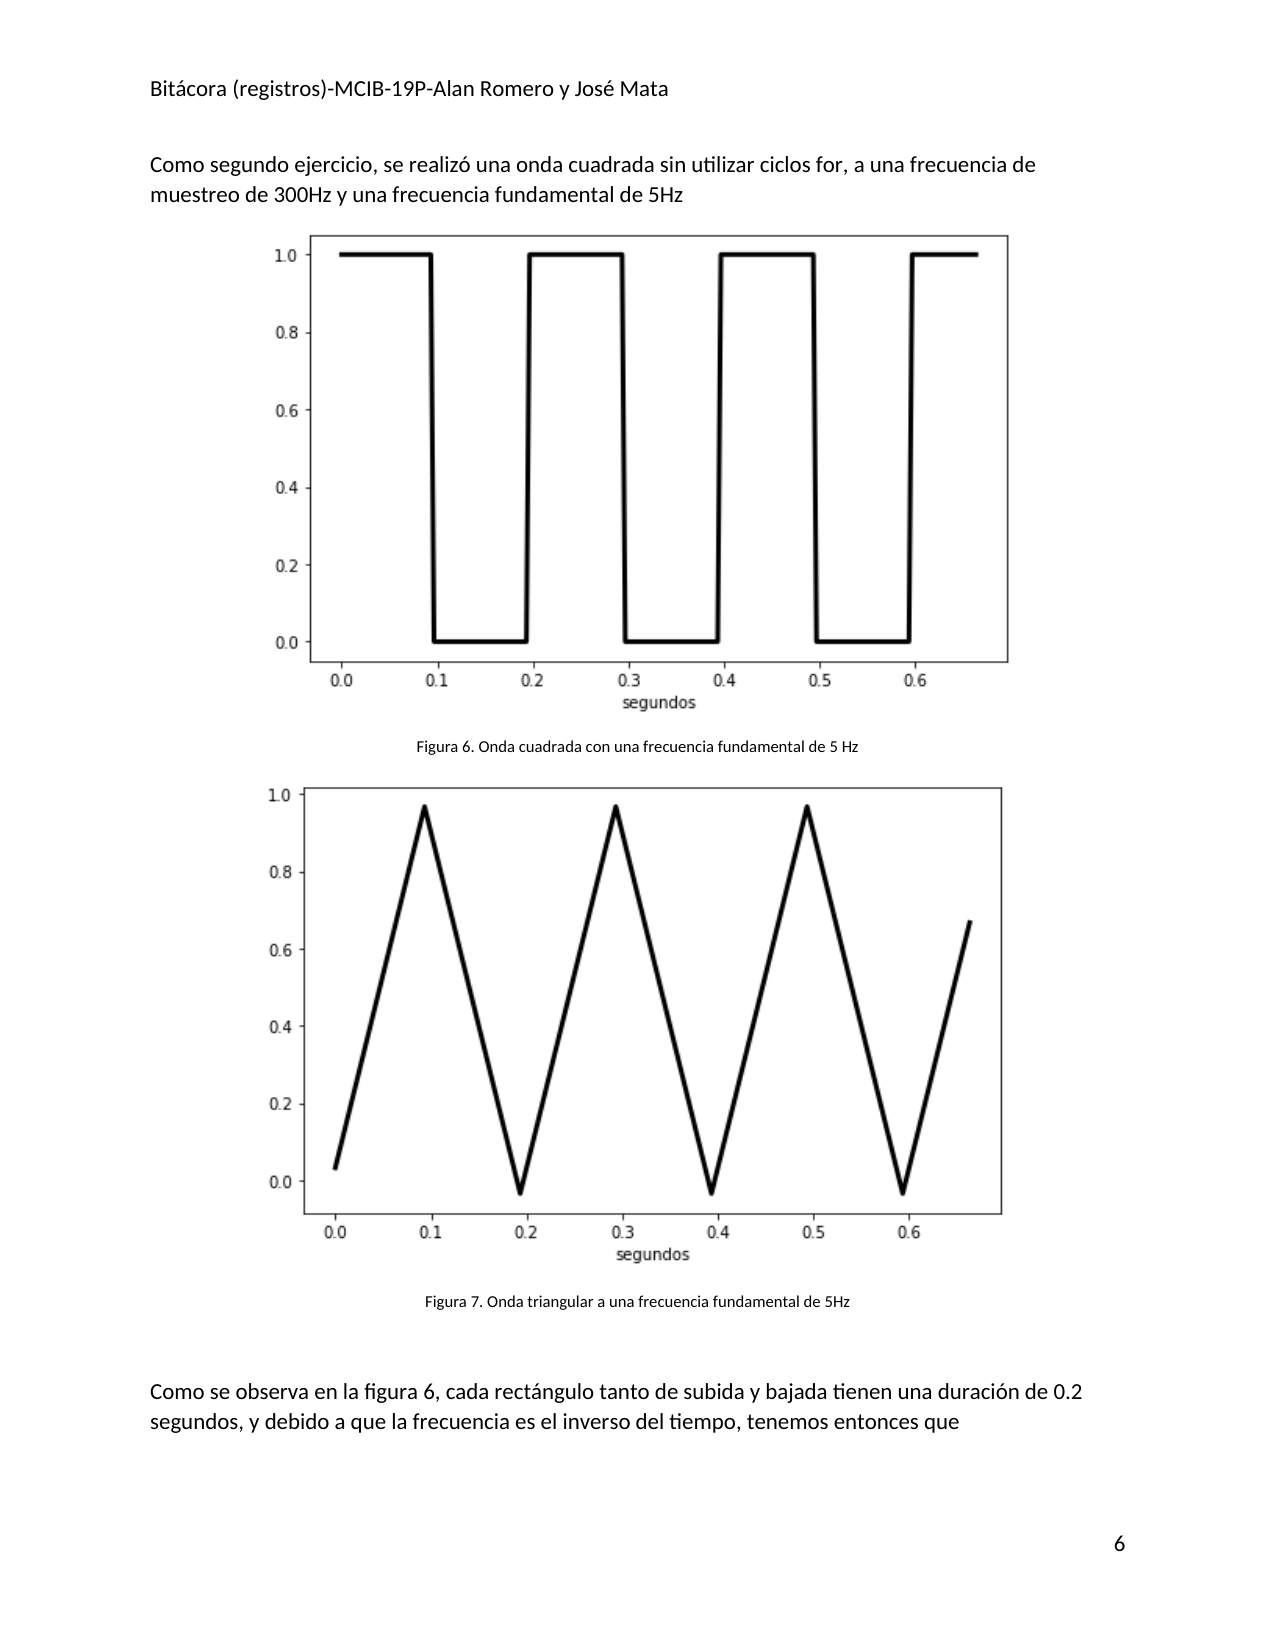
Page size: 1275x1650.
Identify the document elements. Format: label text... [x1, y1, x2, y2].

picture [260, 775, 1015, 1273]
text Figura 6. Onda cuadrada con una frecuencia fundamental de 5 Hz [150, 737, 1125, 757]
text Figura 7. Onda triangular a una frecuencia fundamental de 5Hz [150, 1292, 1125, 1312]
picture [260, 227, 1015, 718]
text Como segundo ejercicio, se realizó una onda cuadrada sin utilizar ciclos for, a una frecuencia de muestreo de 300Hz y una frecuencia fundamental de 5Hz [150, 150, 1125, 208]
